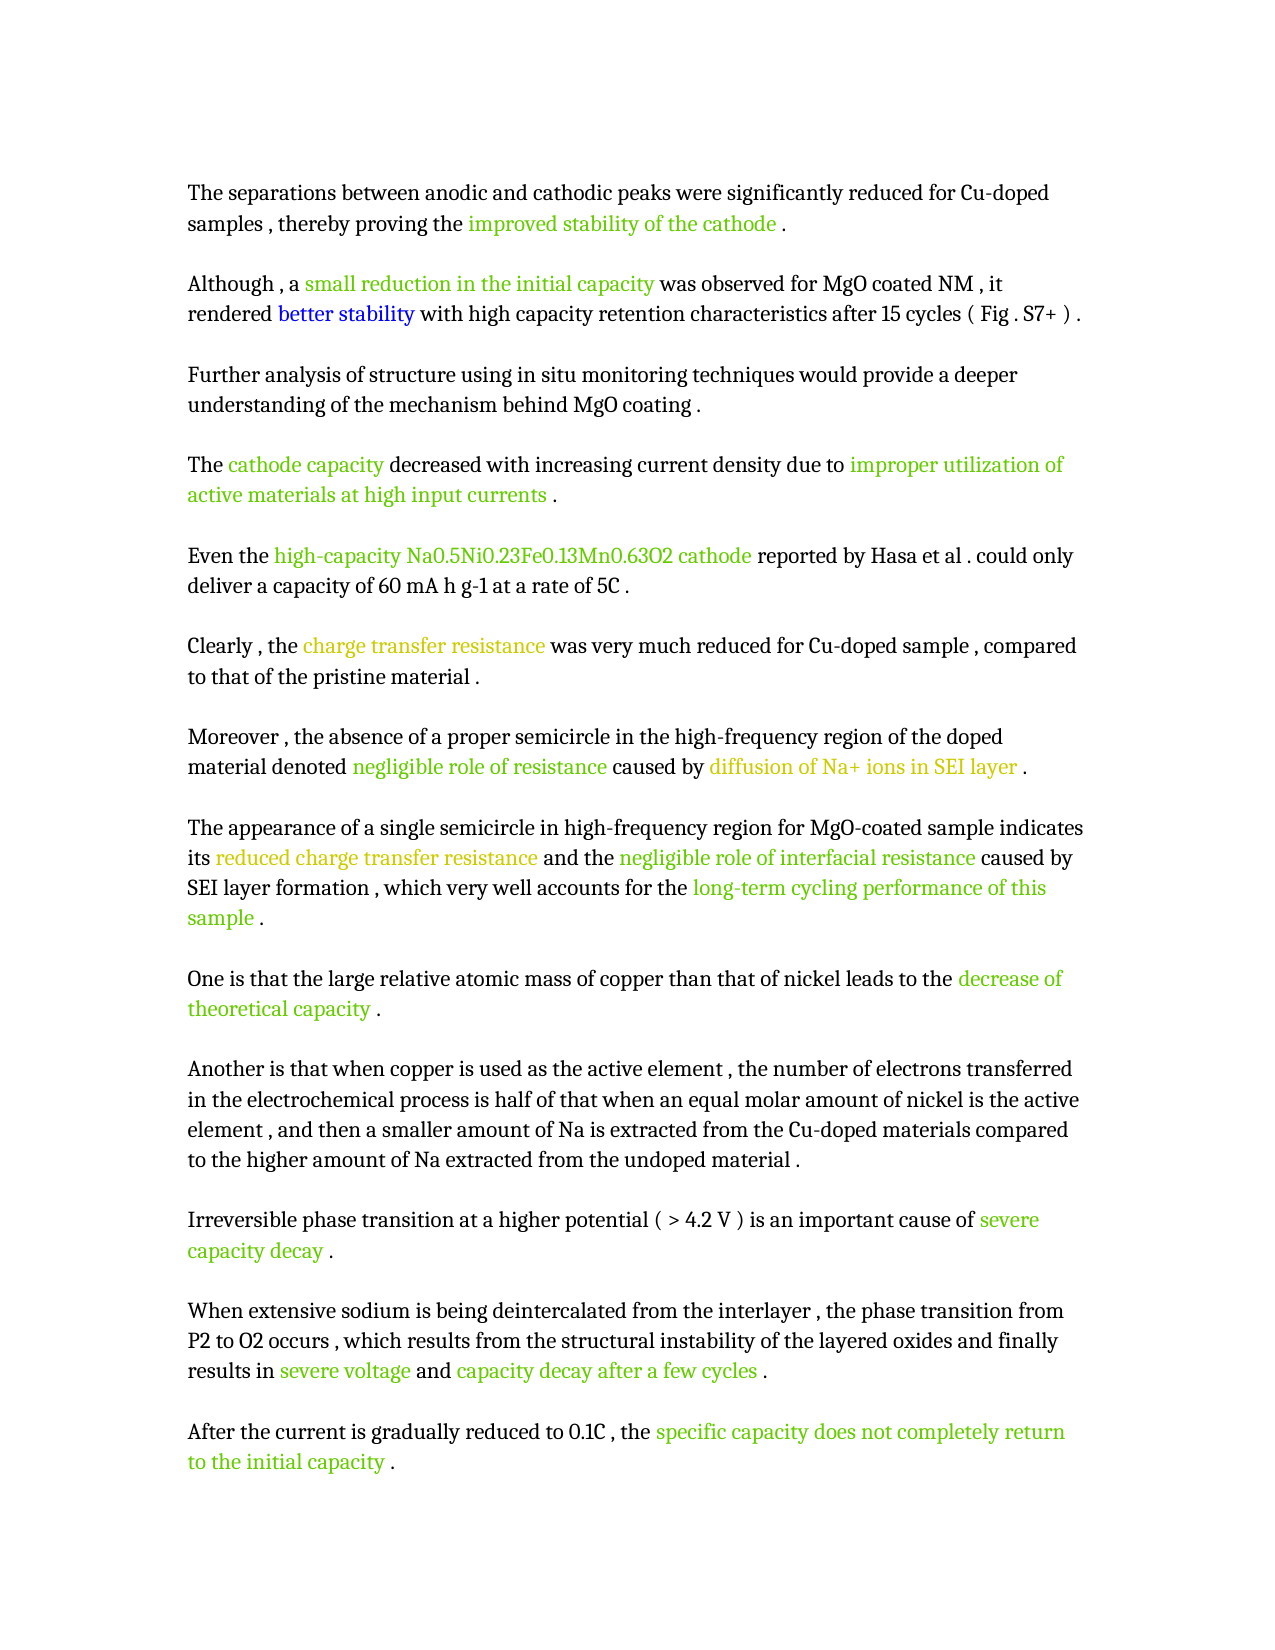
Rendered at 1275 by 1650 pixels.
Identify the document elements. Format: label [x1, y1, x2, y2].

text [187, 150, 1087, 1475]
